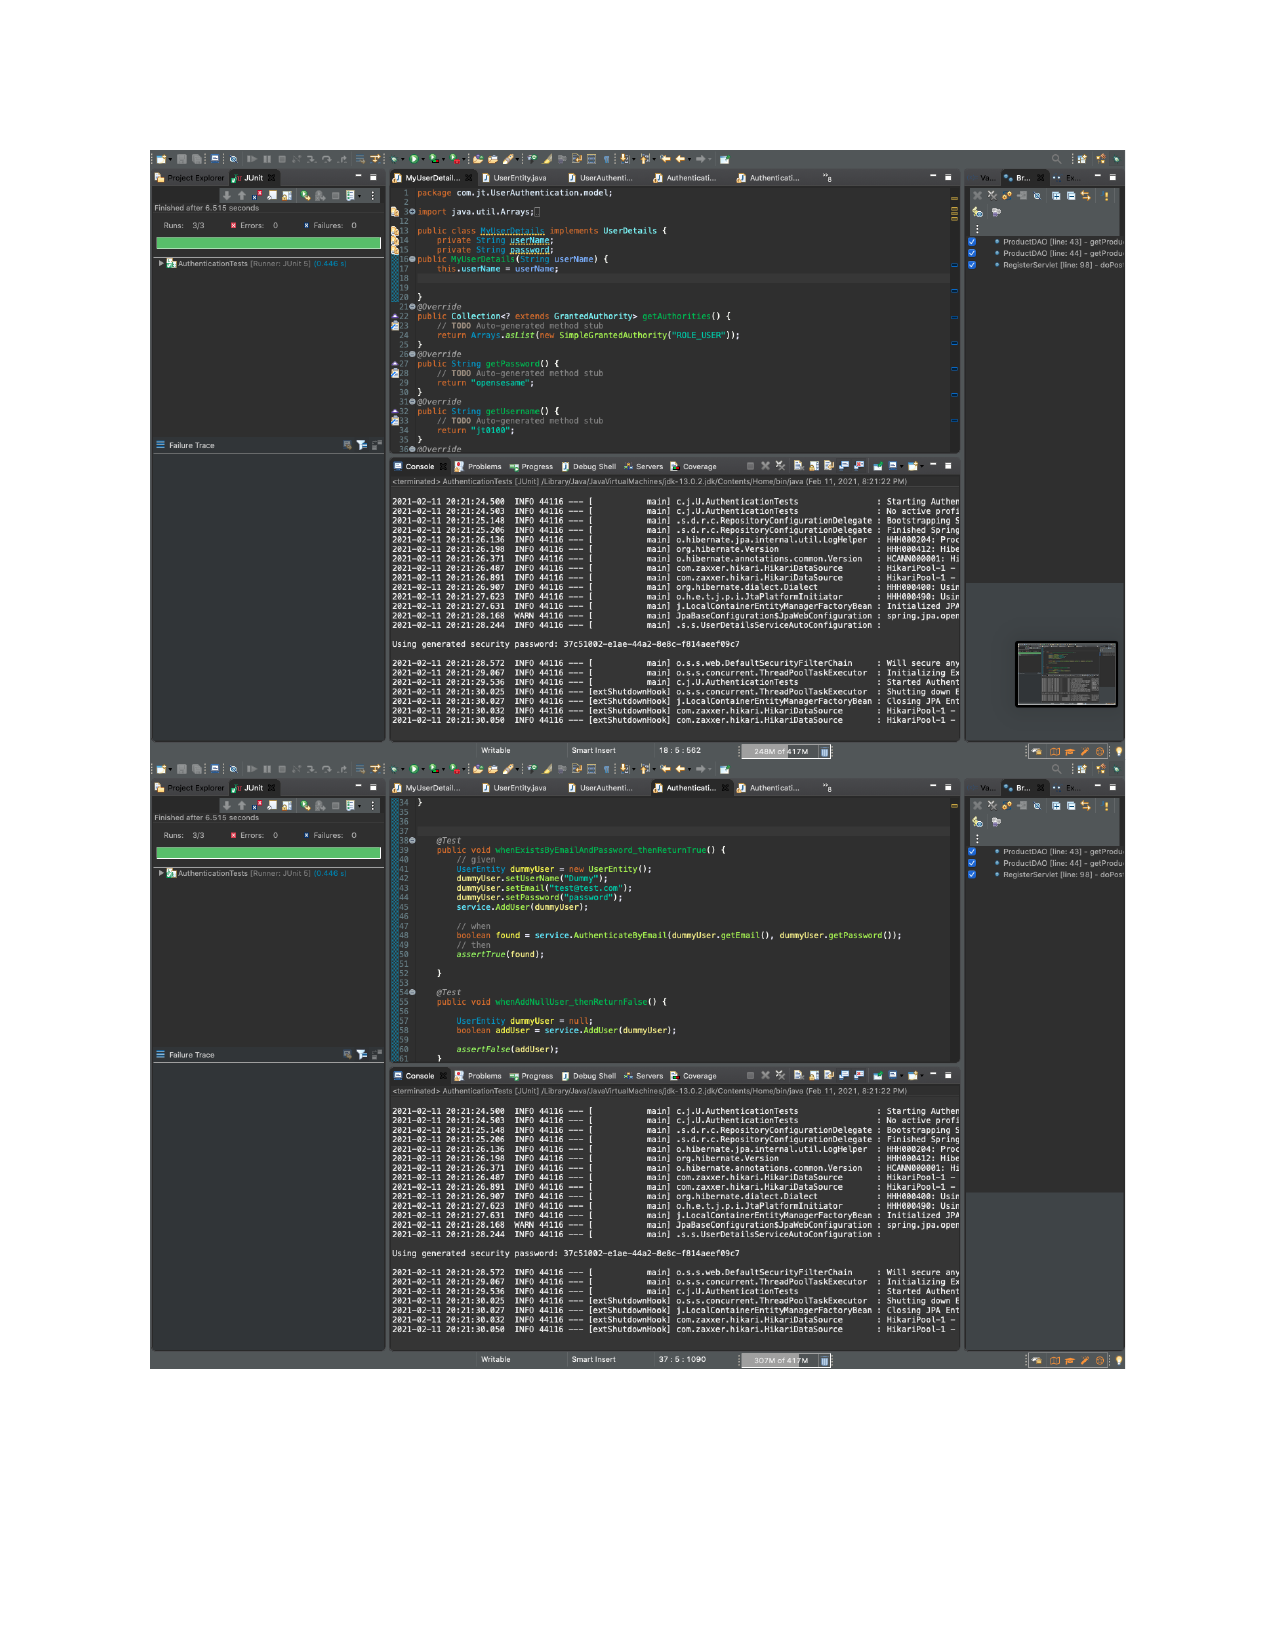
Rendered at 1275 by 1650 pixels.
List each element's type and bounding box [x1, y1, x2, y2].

picture [150, 150, 1125, 1369]
